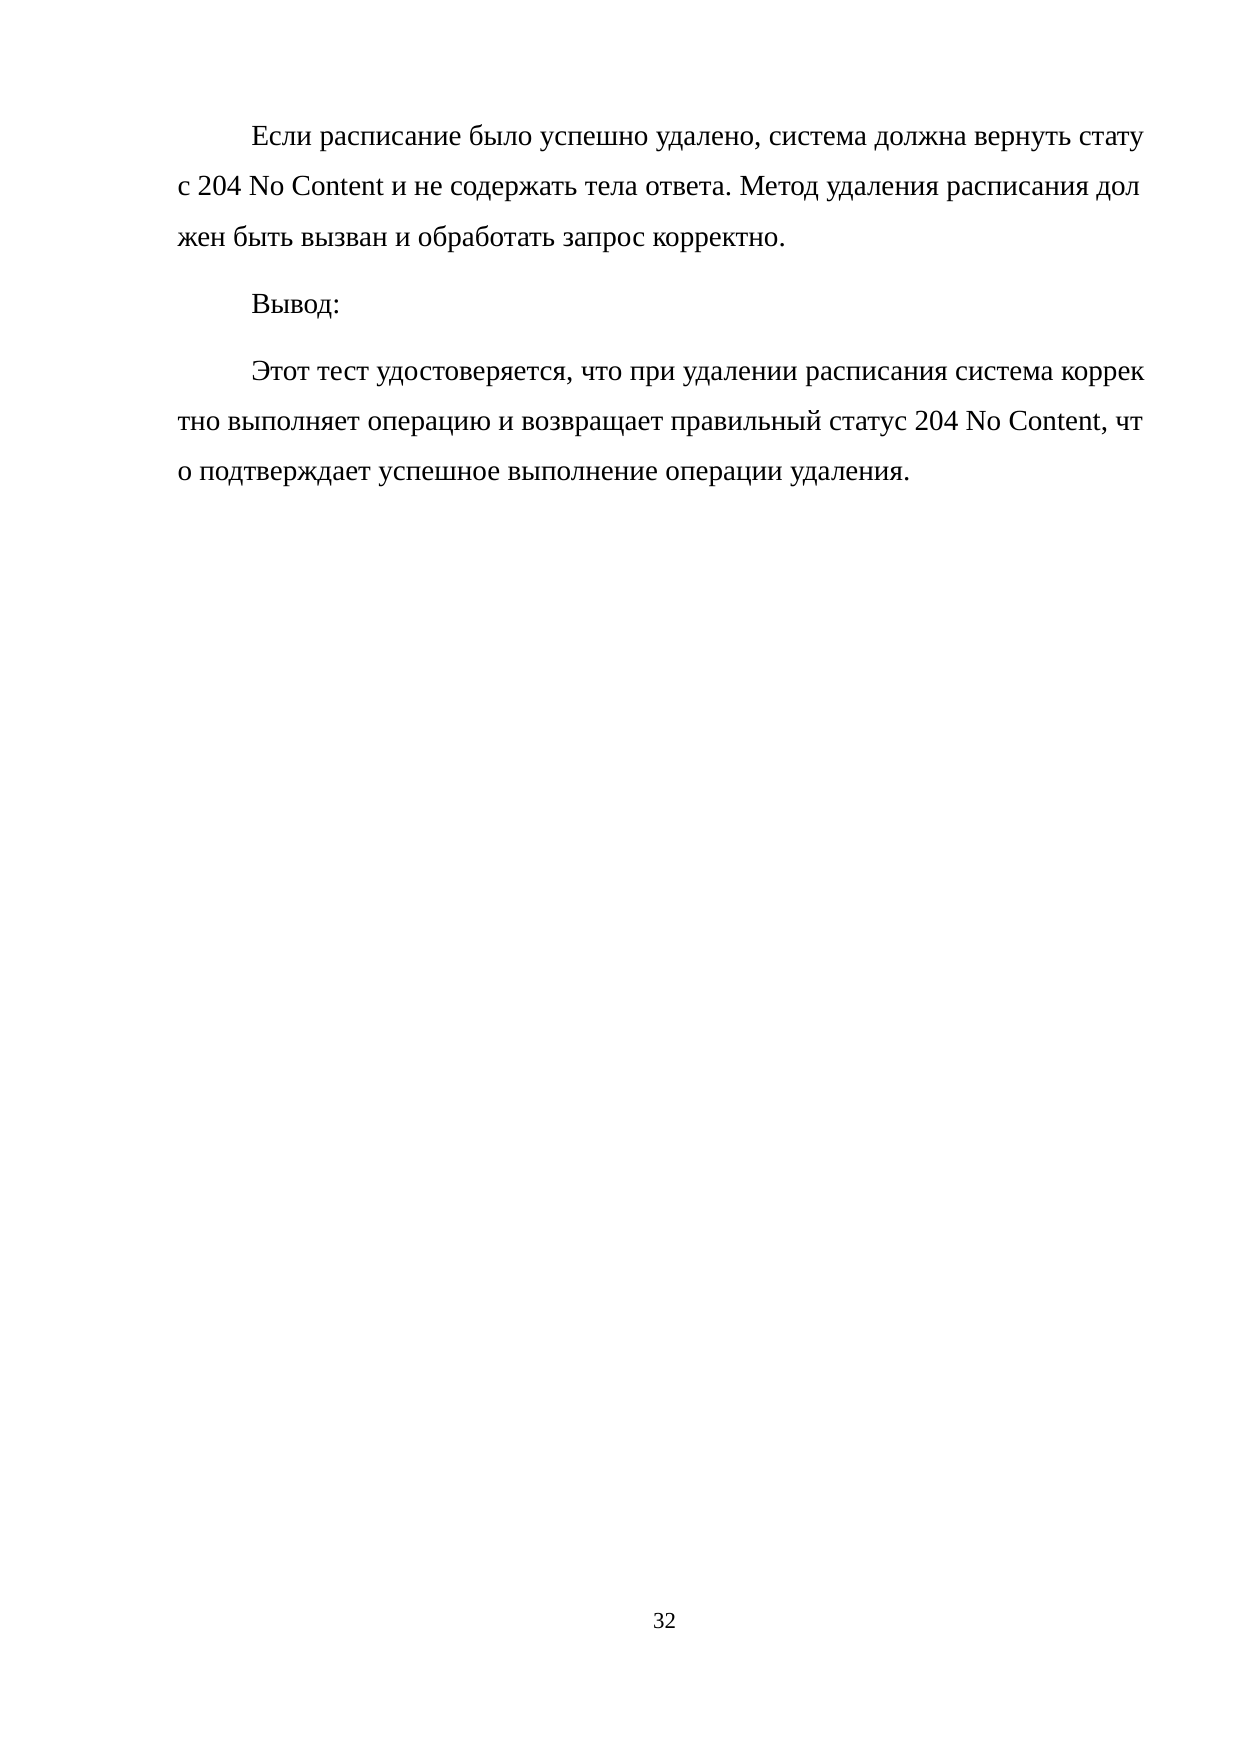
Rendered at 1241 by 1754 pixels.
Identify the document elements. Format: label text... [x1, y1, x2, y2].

text Вывод: [177, 286, 1152, 319]
text Этот тест удостоверяется, что при удалении расписания система корректно выполняет операцию и возвращает правильный статус 204 No Content, что подтверждает успешное выполнение операции удаления. [177, 353, 1152, 487]
text Если расписание было успешно удалено, система должна вернуть статус 204 No Content и не содержать тела ответа. Метод удаления расписания должен быть вызван и обработать запрос корректно. [177, 118, 1152, 252]
